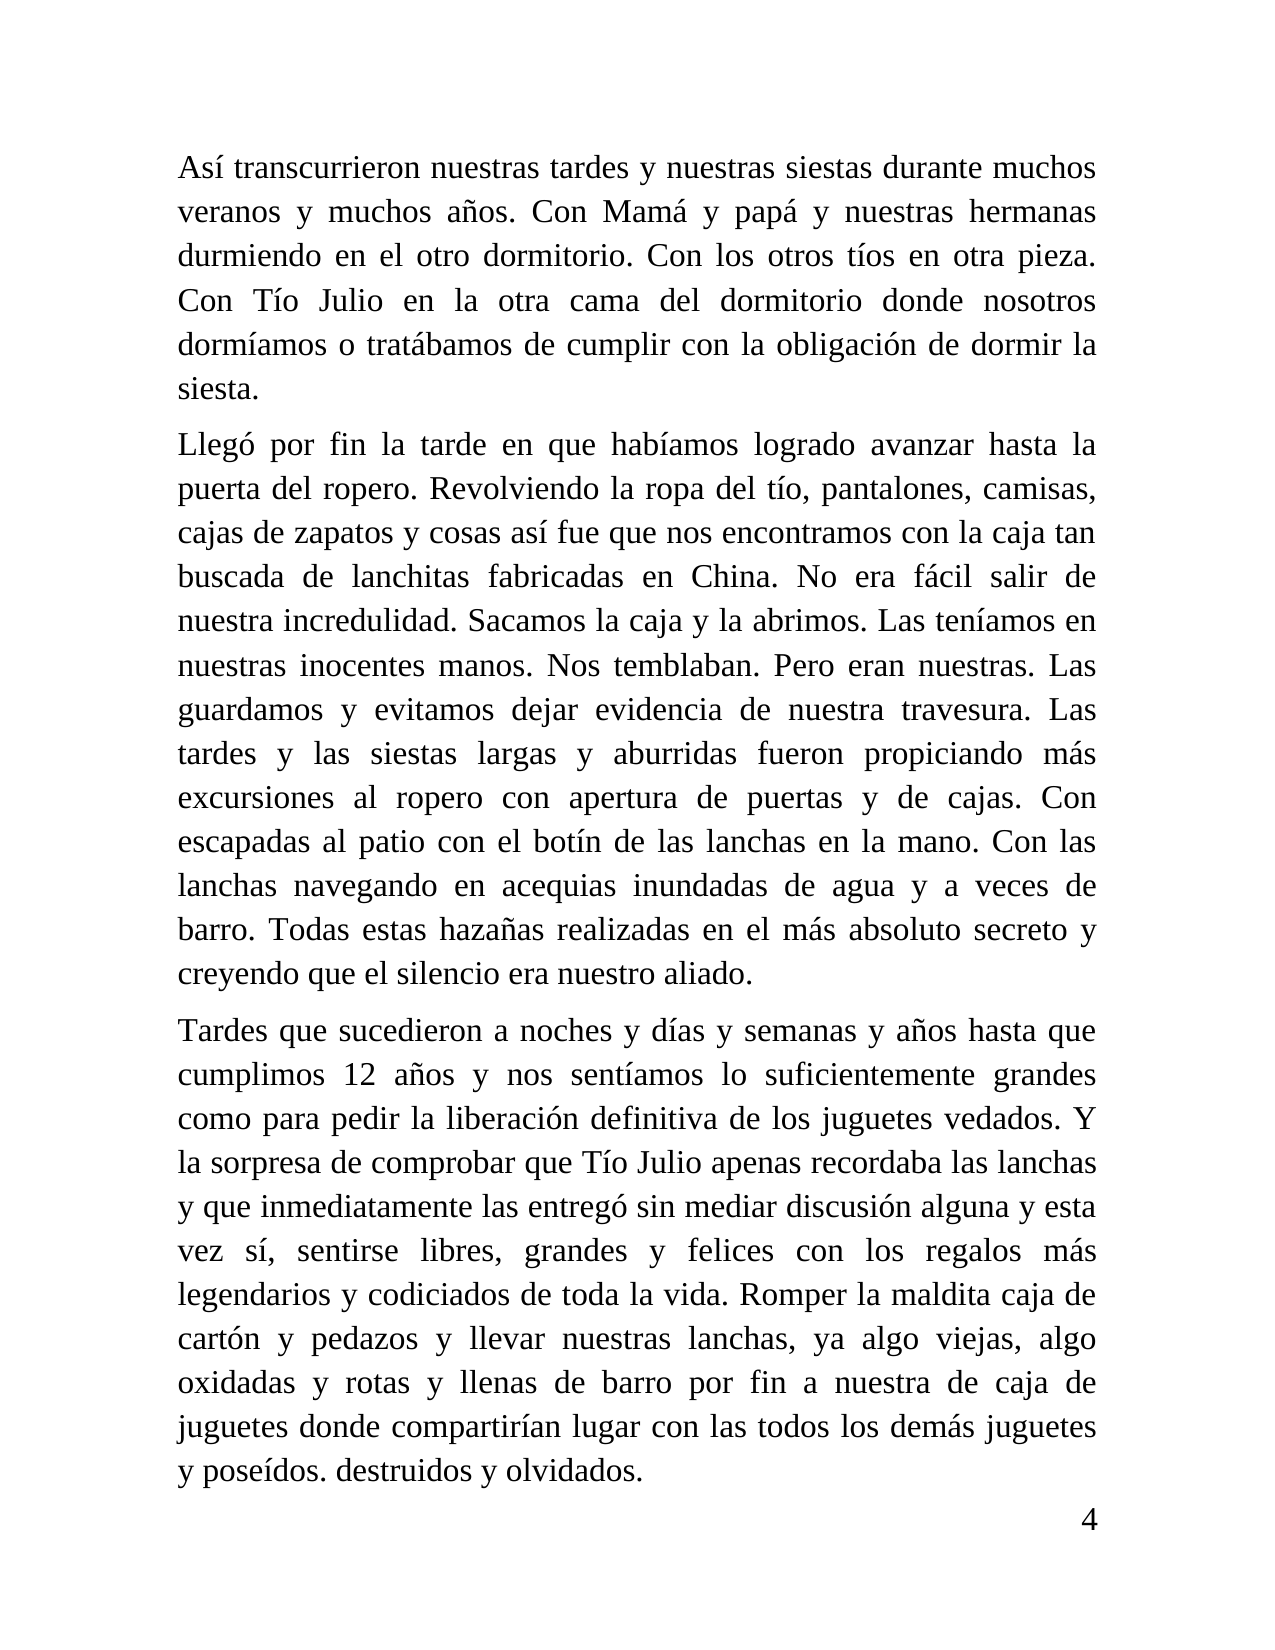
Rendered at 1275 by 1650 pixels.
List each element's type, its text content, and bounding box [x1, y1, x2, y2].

text Así transcurrieron nuestras tardes y nuestras siestas durante muchos veranos y muchos años. Con Mamá y papá y nuestras hermanas durmiendo en el otro dormitorio. Con los otros tíos en otra pieza. Con Tío Julio en la otra cama del dormitorio donde nosotros dormíamos o tratábamos de cumplir con la obligación de dormir la siesta. [177, 148, 1098, 406]
text Llegó por fin la tarde en que habíamos logrado avanzar hasta la puerta del ropero. Revolviendo la ropa del tío, pantalones, camisas, cajas de zapatos y cosas así fue que nos encontramos con la caja tan buscada de lanchitas fabricadas en China. No era fácil salir de nuestra incredulidad. Sacamos la caja y la abrimos. Las teníamos en nuestras inocentes manos. Nos temblaban. Pero eran nuestras. Las guardamos y evitamos dejar evidencia de nuestra travesura. Las tardes y las siestas largas y aburridas fueron propiciando más excursiones al ropero con apertura de puertas y de cajas. Con escapadas al patio con el botín de las lanchas en la mano. Con las lanchas navegando en acequias inundadas de agua y a veces de barro. Todas estas hazañas realizadas en el más absoluto secreto y creyendo que el silencio era nuestro aliado. [177, 424, 1098, 992]
text Tardes que sucedieron a noches y días y semanas y años hasta que cumplimos 12 años y nos sentíamos lo suficientemente grandes como para pedir la liberación definitiva de los juguetes vedados. Y la sorpresa de comprobar que Tío Julio apenas recordaba las lanchas y que inmediatamente las entregó sin mediar discusión alguna y esta vez sí, sentirse libres, grandes y felices con los regalos más legendarios y codiciados de toda la vida. Romper la maldita caja de cartón y pedazos y llevar nuestras lanchas, ya algo viejas, algo oxidadas y rotas y llenas de barro por fin a nuestra de caja de juguetes donde compartirían lugar con las todos los demás juguetes y poseídos. destruidos y olvidados. [177, 1010, 1098, 1489]
